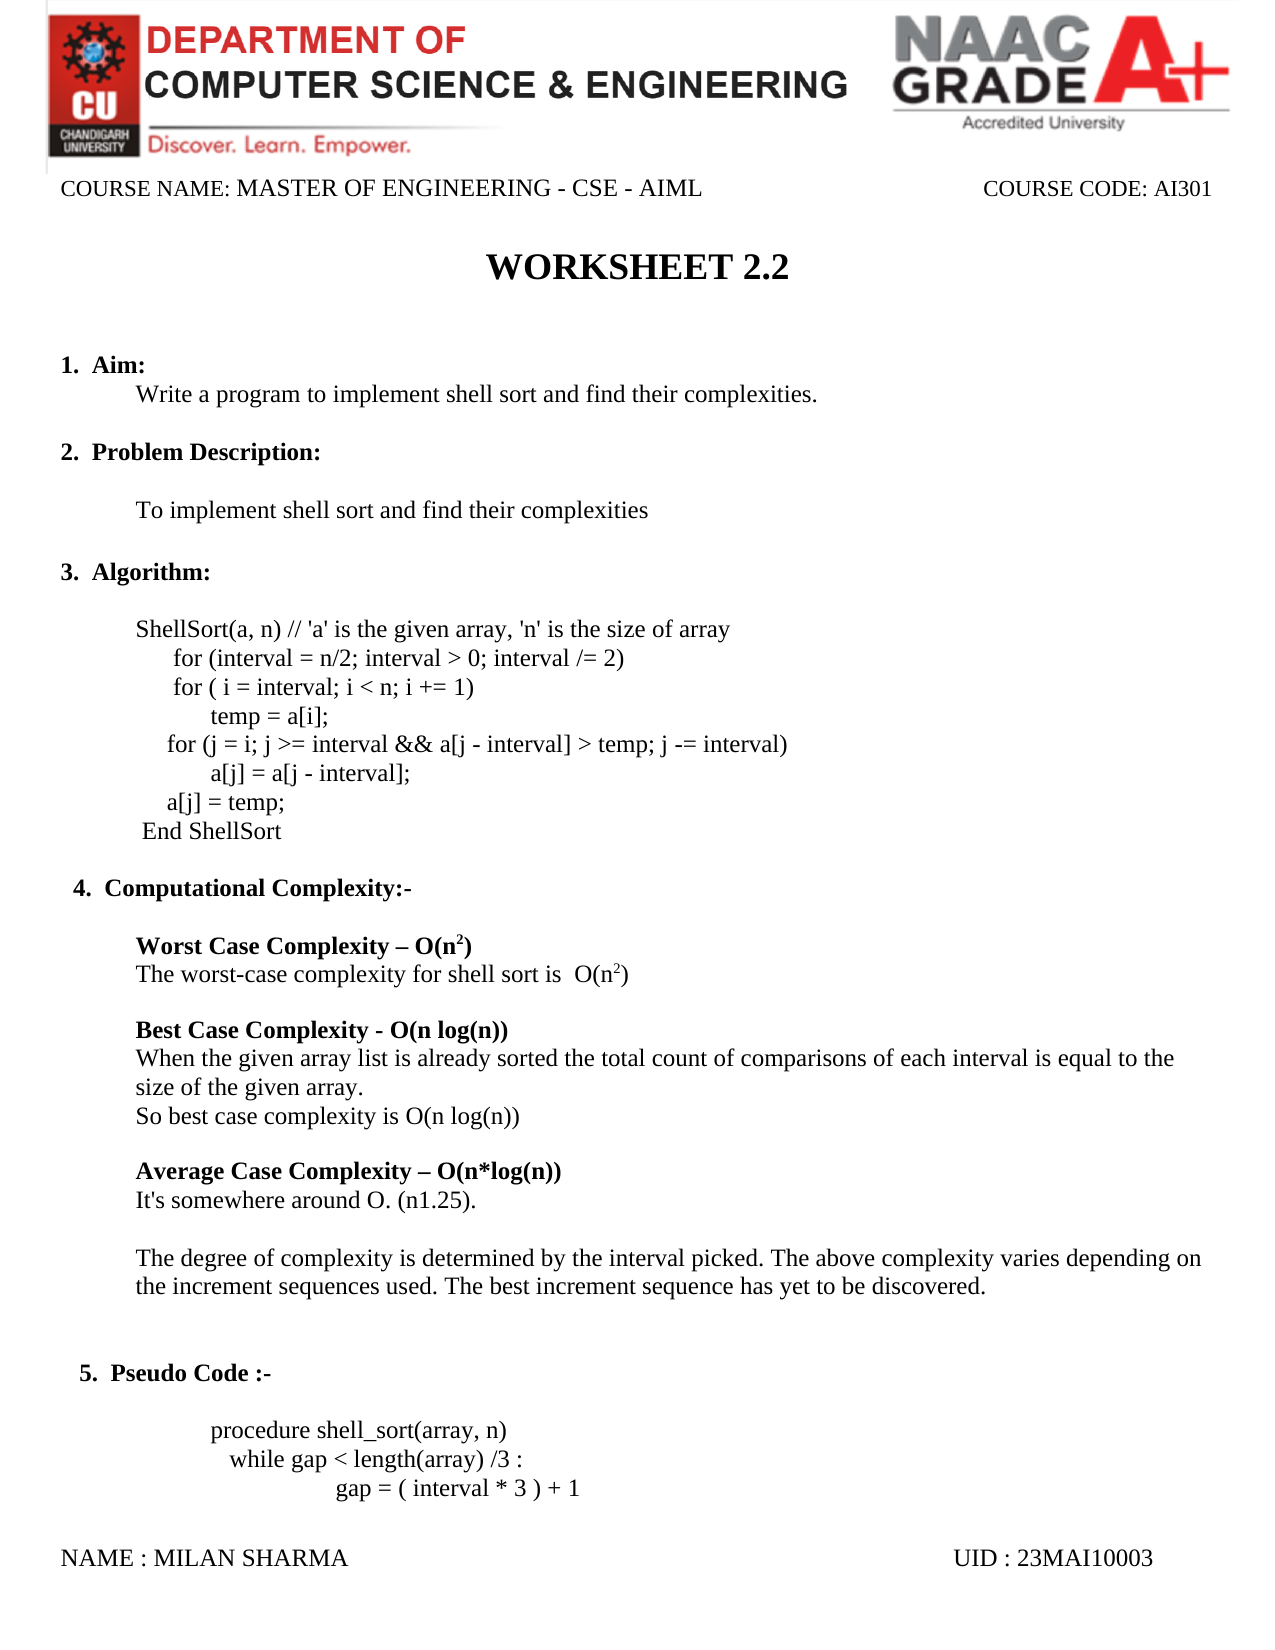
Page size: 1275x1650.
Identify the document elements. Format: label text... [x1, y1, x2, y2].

text WORKSHEET 2.2 [60, 245, 1214, 288]
text for (j = i; j >= interval && a[j - interval] > temp; j -= interval) [135, 729, 1214, 758]
text Worst Case Complexity – O(n2) The worst-case complexity for shell sort is O(n2) [135, 931, 1214, 1015]
text a[j] = a[j - interval]; [135, 758, 1214, 787]
picture [45, 0, 1238, 174]
text for (interval = n/2; interval > 0; interval /= 2) [135, 643, 1214, 672]
text 2. Problem Description: [60, 437, 1214, 466]
text 3. Algorithm: [60, 557, 1214, 586]
text Best Case Complexity - O(n log(n)) When the given array list is already sorted the total count of comparisons of each interval is equal to the size of the given array. So best case complexity is O(n log(n)) [135, 1015, 1214, 1156]
text 1. Aim: [60, 350, 1214, 379]
text 4. Computational Complexity:- [60, 873, 1214, 902]
text 5. Pseudo Code :- [60, 1358, 1214, 1387]
text The degree of complexity is determined by the interval picked. The above complexity varies depending on the increment sequences used. The best increment sequence has yet to be discovered. [135, 1243, 1214, 1300]
text for ( i = interval; i < n; i += 1) [135, 672, 1214, 701]
text temp = a[i]; [135, 701, 1214, 729]
text ShellSort(a, n) // 'a' is the given array, 'n' is the size of array [135, 614, 1214, 643]
text Average Case Complexity – O(n*log(n)) [135, 1156, 1214, 1185]
text End ShellSort [135, 816, 1214, 844]
text To implement shell sort and find their complexities [135, 495, 1214, 523]
text a[j] = temp; [135, 787, 1214, 816]
text Write a program to implement shell sort and find their complexities. [60, 379, 1214, 408]
text It's somewhere around O. (n1.25). [135, 1185, 1214, 1213]
